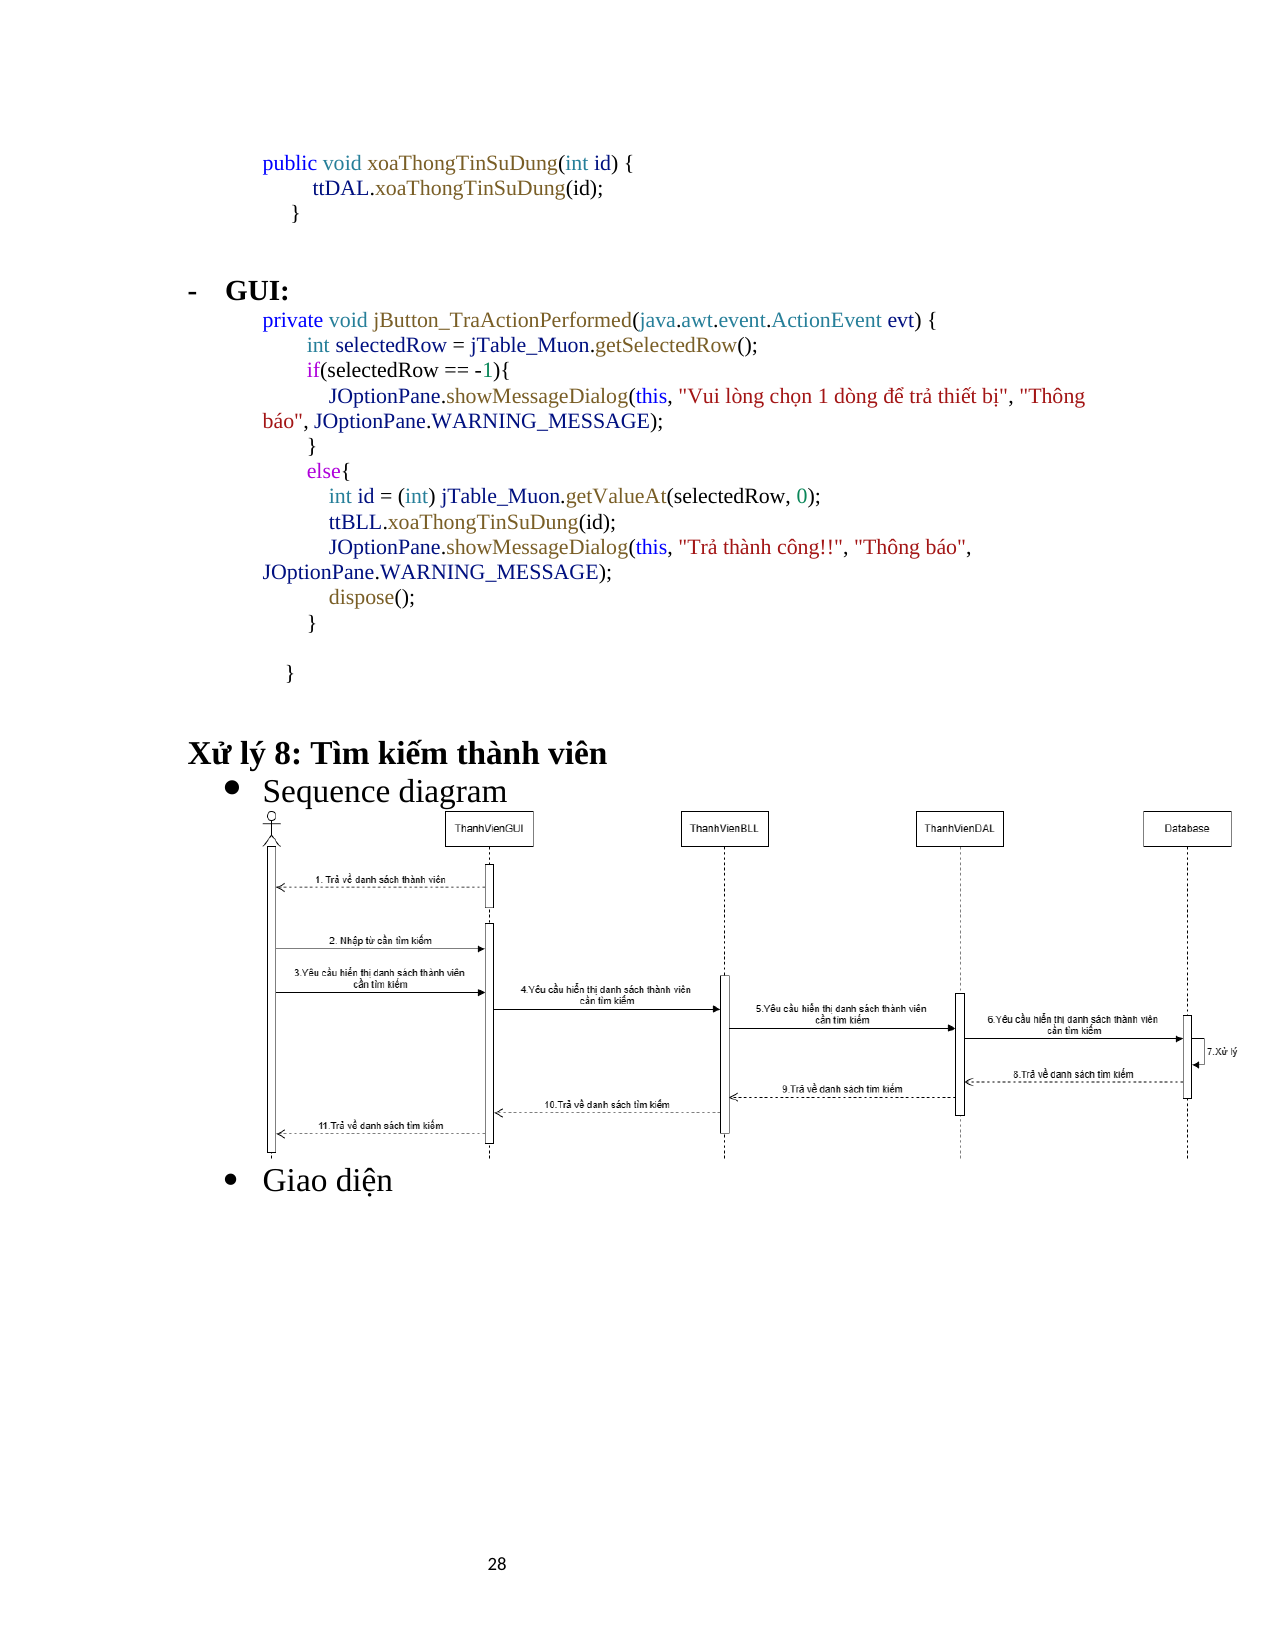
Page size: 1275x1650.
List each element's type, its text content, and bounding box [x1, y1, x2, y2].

list GUI: [187, 273, 1125, 307]
text else{ [262, 458, 1125, 483]
text ttBLL.xoaThongTinSuDung(id); [262, 509, 1125, 534]
text public void xoaThongTinSuDung(int id) { [262, 150, 1125, 175]
list Giao diện [225, 1161, 1125, 1199]
text int id = (int) jTable_Muon.getValueAt(selectedRow, 0); [262, 483, 1125, 509]
text if(selectedRow == -1){ [262, 357, 1125, 383]
text } [262, 433, 1125, 458]
picture [262, 811, 1238, 1161]
text } [262, 660, 1125, 685]
text private void jButton_TraActionPerformed(java.awt.event.ActionEvent evt) { [262, 307, 1125, 332]
text dispose(); [262, 584, 1125, 609]
text } [262, 609, 1125, 635]
text int selectedRow = jTable_Muon.getSelectedRow(); [262, 332, 1125, 357]
list Xử lý 8: Tìm kiếm thành viên [187, 733, 1125, 771]
text JOptionPane.showMessageDialog(this, "Vui lòng chọn 1 dòng để trả thiết bị", "Thông báo", JOptionPane.WARNING_MESSAGE); [262, 383, 1125, 433]
text } [262, 200, 1125, 226]
text ttDAL.xoaThongTinSuDung(id); [262, 175, 1125, 200]
text JOptionPane.showMessageDialog(this, "Trả thành công!!", "Thông báo", JOptionPane.WARNING_MESSAGE); [262, 534, 1125, 584]
